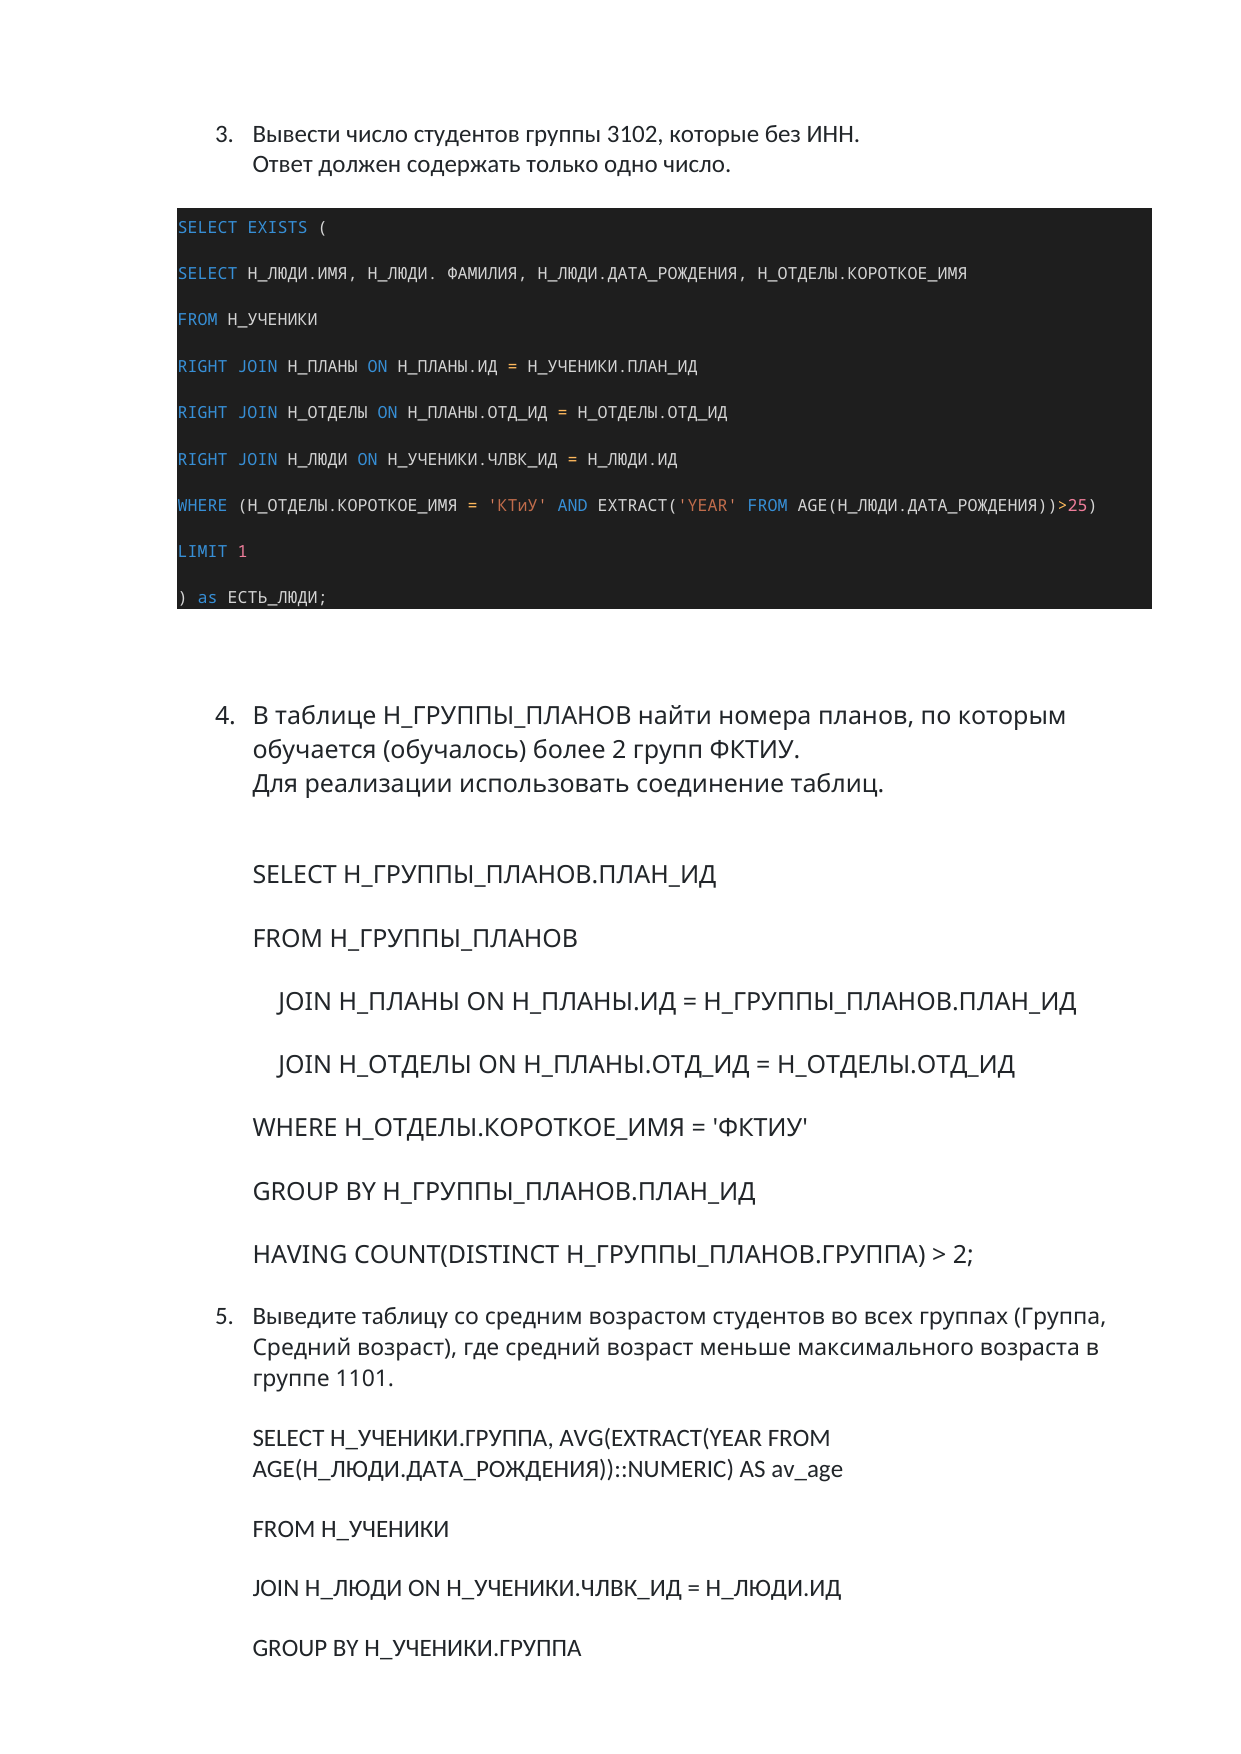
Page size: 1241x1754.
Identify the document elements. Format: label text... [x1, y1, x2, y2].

text RIGHT JOIN Н_ПЛАНЫ ON Н_ПЛАНЫ.ИД = Н_УЧЕНИКИ.ПЛАН_ИД [177, 347, 1152, 377]
list Выведите таблицу со средним возрастом студентов во всех группах (Группа, Средний возраст), где средний возраст меньше максимального возраста в группе 1101. [215, 1300, 454, 1393]
text LIMIT 1 [177, 533, 1152, 562]
text WHERE (Н_ОТДЕЛЫ.КОРОТКОЕ_ИМЯ = 'КТиУ' AND EXTRACT('YEAR' FROM AGE(Н_ЛЮДИ.ДАТА_РОЖДЕНИЯ))>25) [177, 486, 1152, 516]
text JOIN Н_ОТДЕЛЫ ON Н_ПЛАНЫ.ОТД_ИД = Н_ОТДЕЛЫ.ОТД_ИД [252, 1047, 1152, 1081]
text HAVING COUNT(DISTINCT Н_ГРУППЫ_ПЛАНОВ.ГРУППА) > 2; [252, 1236, 1152, 1271]
text ) as ЕСТЬ_ЛЮДИ; [177, 579, 1152, 609]
text JOIN Н_ПЛАНЫ ON Н_ПЛАНЫ.ИД = Н_ГРУППЫ_ПЛАНОВ.ПЛАН_ИД [252, 983, 1152, 1018]
text WHERE Н_ОТДЕЛЫ.КОРОТКОЕ_ИМЯ = 'ФКТИУ' [252, 1110, 1152, 1144]
list Вывести число студентов группы 3102, которые без ИНН. Ответ должен содержать только одно число. [215, 118, 1152, 179]
text SELECT Н_ГРУППЫ_ПЛАНОВ.ПЛАН_ИД [252, 857, 1152, 891]
text SELECT Н_ЛЮДИ.ИМЯ, Н_ЛЮДИ. ФАМИЛИЯ, Н_ЛЮДИ.ДАТА_РОЖДЕНИЯ, Н_ОТДЕЛЫ.КОРОТКОЕ_ИМЯ [177, 255, 1152, 284]
text SELECT Н_УЧЕНИКИ.ГРУППА, AVG(EXTRACT(YEAR FROM AGE(Н_ЛЮДИ.ДАТА_РОЖДЕНИЯ))::NUMERIC) AS av_age [252, 1423, 1152, 1484]
text FROM Н_УЧЕНИКИ [252, 1513, 1152, 1543]
text GROUP BY Н_ГРУППЫ_ПЛАНОВ.ПЛАН_ИД [252, 1173, 1152, 1207]
list В таблице Н_ГРУППЫ_ПЛАНОВ найти номера планов, по которым обучается (обучалось) более 2 групп ФКТИУ. Для реализации использовать соединение таблиц. [215, 698, 1152, 828]
text FROM Н_ГРУППЫ_ПЛАНОВ [252, 920, 1152, 954]
text FROM Н_УЧЕНИКИ [177, 301, 1152, 331]
list Выведите таблицу со средним возрастом студентов во всех группах (Группа, Средний возраст), где средний возраст меньше максимального возраста в группе 1101. [394, 1300, 1152, 1393]
text JOIN Н_ЛЮДИ ON Н_УЧЕНИКИ.ЧЛВК_ИД = Н_ЛЮДИ.ИД [252, 1572, 1152, 1603]
text SELECT EXISTS ( [177, 208, 1152, 238]
text GROUP BY Н_УЧЕНИКИ.ГРУППА [252, 1632, 1152, 1663]
text RIGHT JOIN Н_ОТДЕЛЫ ON Н_ПЛАНЫ.ОТД_ИД = Н_ОТДЕЛЫ.ОТД_ИД [177, 394, 1152, 423]
text RIGHT JOIN Н_ЛЮДИ ON Н_УЧЕНИКИ.ЧЛВК_ИД = Н_ЛЮДИ.ИД [177, 440, 1152, 470]
